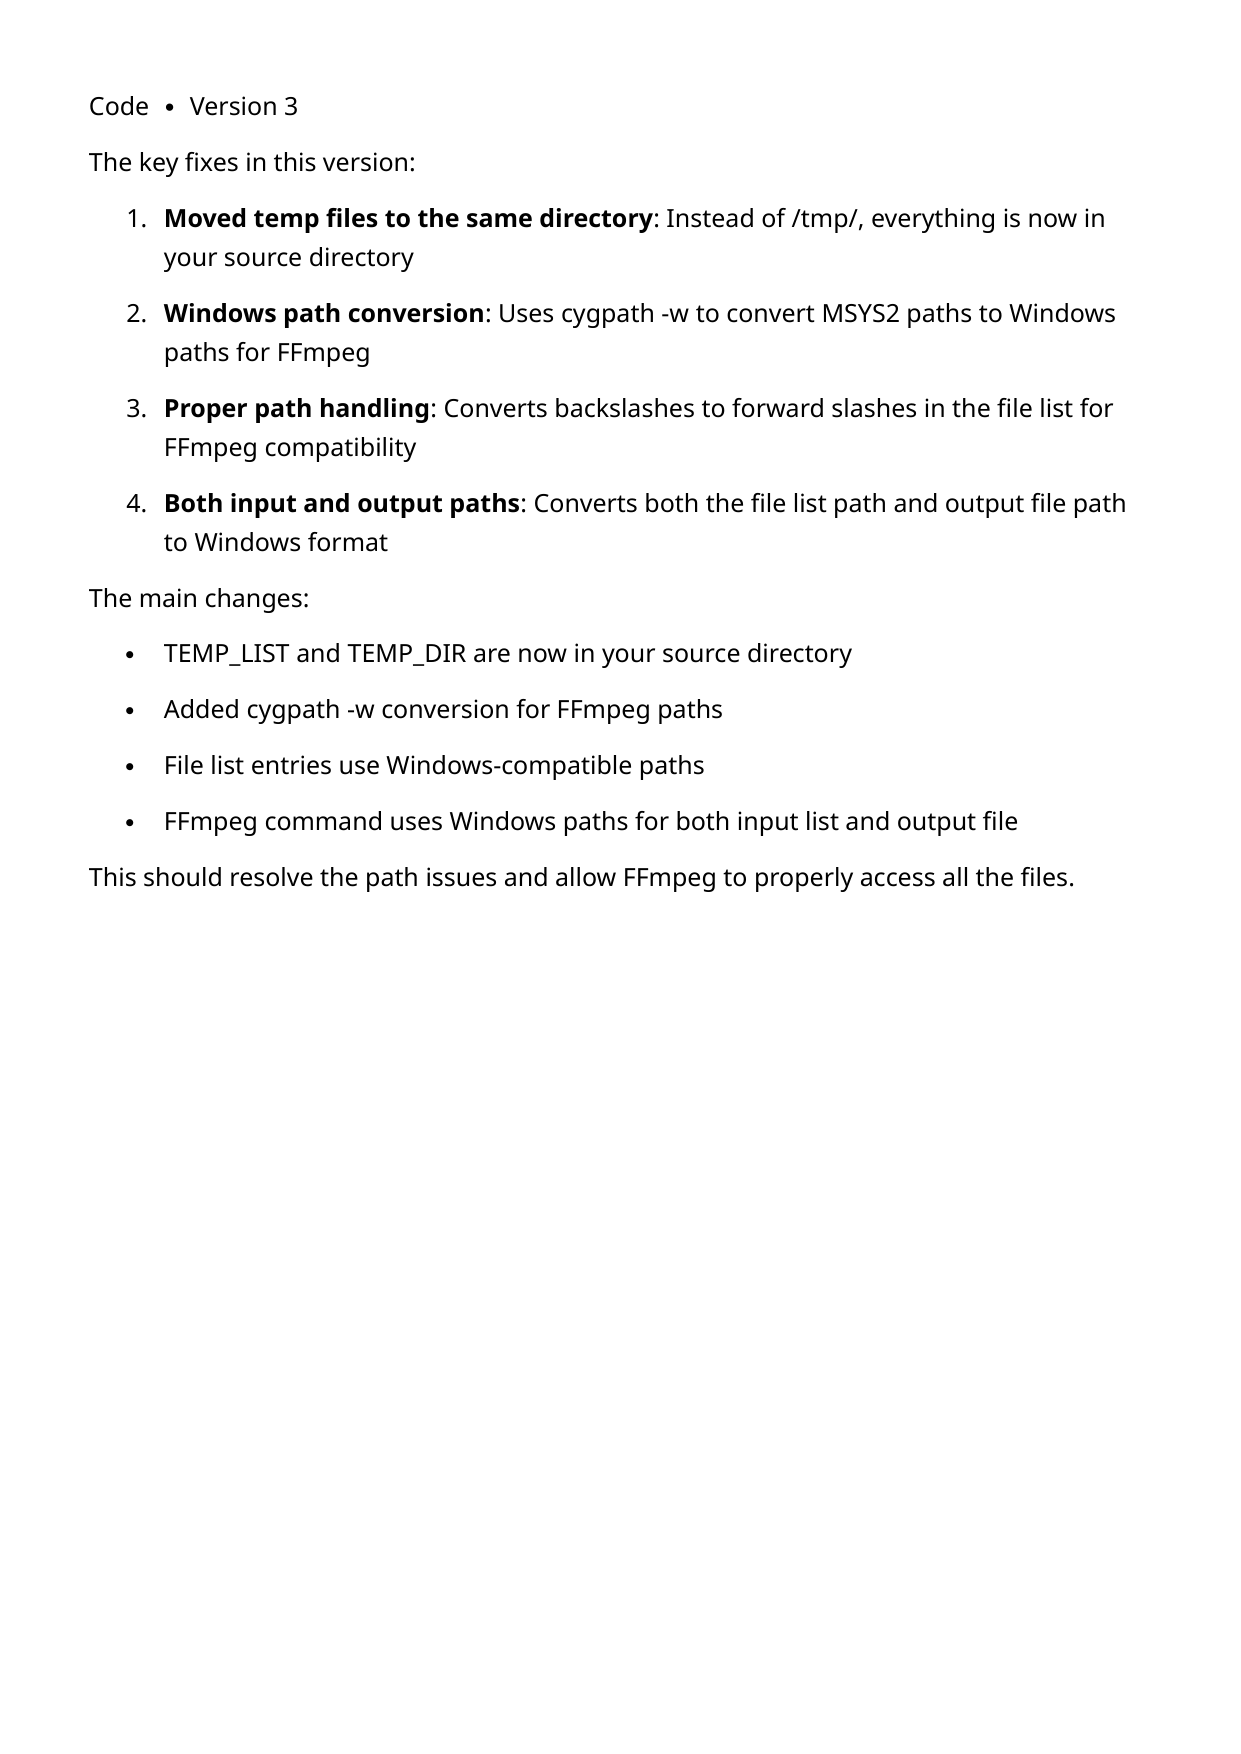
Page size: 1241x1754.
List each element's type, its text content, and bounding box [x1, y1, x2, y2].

list Moved temp files to the same directory: Instead of /tmp/, everything is now in your source directory [126, 200, 1137, 273]
list Windows path conversion: Uses cygpath -w to convert MSYS2 paths to Windows paths for FFmpeg [126, 295, 1137, 368]
list Both input and output paths: Converts both the file list path and output file path to Windows format [126, 485, 1137, 558]
list Added cygpath -w conversion for FFmpeg paths [126, 692, 1137, 726]
list TEMP_LIST and TEMP_DIR are now in your source directory [126, 636, 1137, 670]
list Proper path handling: Converts backslashes to forward slashes in the file list for FFmpeg compatibility [126, 390, 1137, 463]
text The key fixes in this version: [89, 144, 1137, 178]
text Code ∙ Version 3 [89, 89, 1137, 123]
list FFmpeg command uses Windows paths for both input list and output file [126, 804, 1137, 838]
list File list entries use Windows-compatible paths [126, 748, 1137, 782]
text The main changes: [89, 580, 1137, 614]
text This should resolve the path issues and allow FFmpeg to properly access all the files. [89, 859, 1137, 893]
